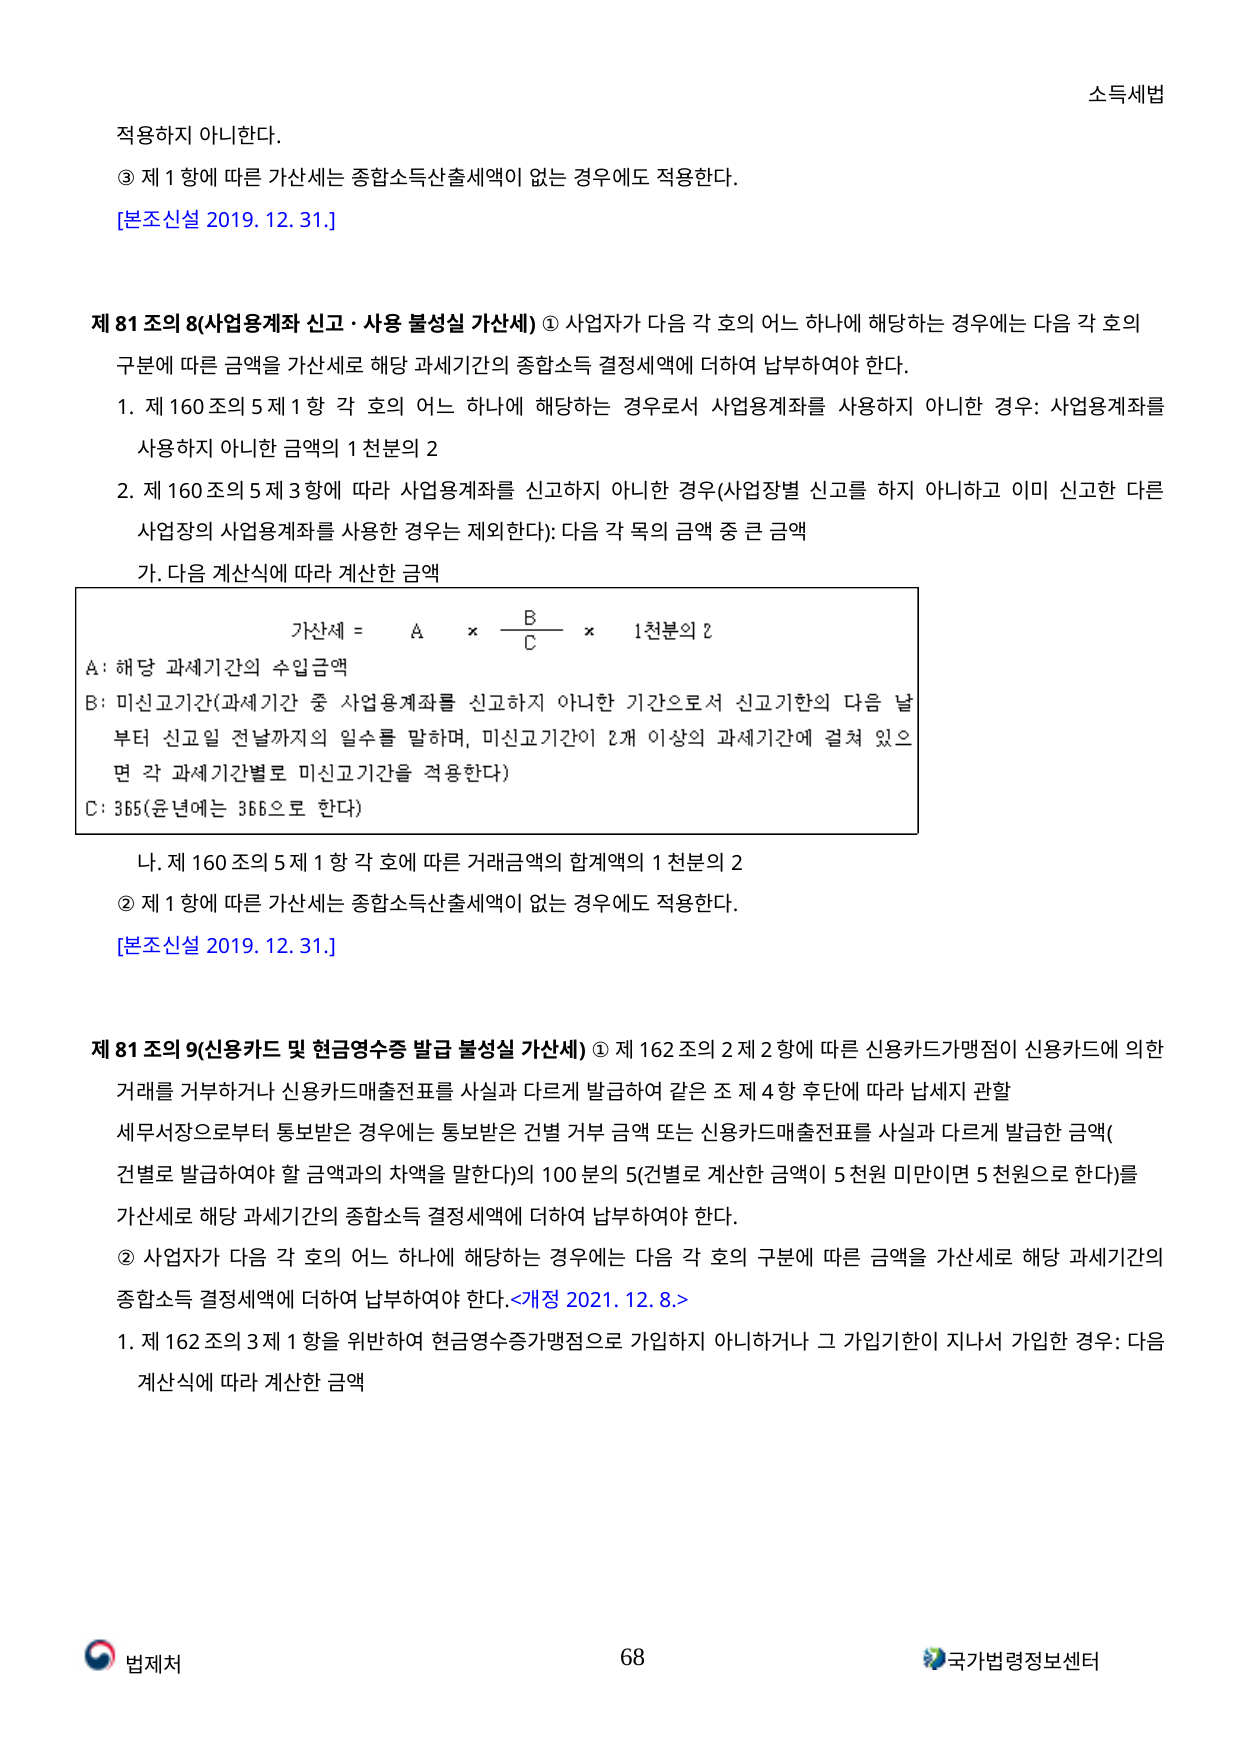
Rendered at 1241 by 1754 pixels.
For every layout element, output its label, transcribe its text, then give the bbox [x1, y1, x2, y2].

text 나. 제160조의5제1항 각 호에 따른 거래금액의 합계액의 1천분의 2 [137, 834, 1165, 876]
text 가. 다음 계산식에 따라 계산한 금액 [137, 546, 1165, 587]
picture [892, 1637, 948, 1670]
text ② 제1항에 따른 가산세는 종합소득산출세액이 없는 경우에도 적용한다. [117, 876, 1165, 918]
text 2. 제160조의5제3항에 따라 사업용계좌를 신고하지 아니한 경우(사업장별 신고를 하지 아니하고 이미 신고한 다른 사업장의 사업용계좌를 사용한 경우는 제외한다): 다음 각 목의 금액 중 큰 금액 [117, 462, 1165, 546]
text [117, 108, 1165, 150]
text 제81조의8(사업용계좌 신고ㆍ사용 불성실 가산세) ① 사업자가 다음 각 호의 어느 하나에 해당하는 경우에는 다음 각 호의 구분에 따른 금액을 가산세로 해당 과세기간의 종합소득 결정세액에 더하여 납부하여야 한다. [92, 296, 1165, 379]
picture [75, 587, 919, 835]
text 1. 제160조의5제1항 각 호의 어느 하나에 해당하는 경우로서 사업용계좌를 사용하지 아니한 경우: 사업용계좌를 사용하지 아니한 금액의 1천분의 2 [117, 379, 1165, 462]
picture [75, 1637, 126, 1673]
text ③ 제1항에 따른 가산세는 종합소득산출세액이 없는 경우에도 적용한다. [117, 150, 1165, 192]
text 1. 제162조의3제1항을 위반하여 현금영수증가맹점으로 가입하지 아니하거나 그 가입기한이 지나서 가입한 경우: 다음 계산식에 따라 계산한 금액 [117, 1313, 1165, 1397]
text 제81조의9(신용카드 및 현금영수증 발급 불성실 가산세) ① 제162조의2제2항에 따른 신용카드가맹점이 신용카드에 의한 거래를 거부하거나 신용카드매출전표를 사실과 다르게 발급하여 같은 조 제4항 후단에 따라 납세지 관할 세무서장으로부터 통보받은 경우에는 통보받은 건별 거부 금액 또는 신용카드매출전표를 사실과 다르게 발급한 금액(건별로 발급하여야 할 금액과의 차액을 말한다)의 100분의 5(건별로 계산한 금액이 5천원 미만이면 5천원으로 한다)를 가산세로 해당 과세기간의 종합소득 결정세액에 더하여 납부하여야 한다. [92, 1022, 1165, 1230]
text [본조신설 2019. 12. 31.] [117, 192, 1165, 233]
text ② 사업자가 다음 각 호의 어느 하나에 해당하는 경우에는 다음 각 호의 구분에 따른 금액을 가산세로 해당 과세기간의 종합소득 결정세액에 더하여 납부하여야 한다.<개정 2021. 12. 8.> [117, 1230, 1165, 1313]
text [본조신설 2019. 12. 31.] [117, 918, 1165, 959]
